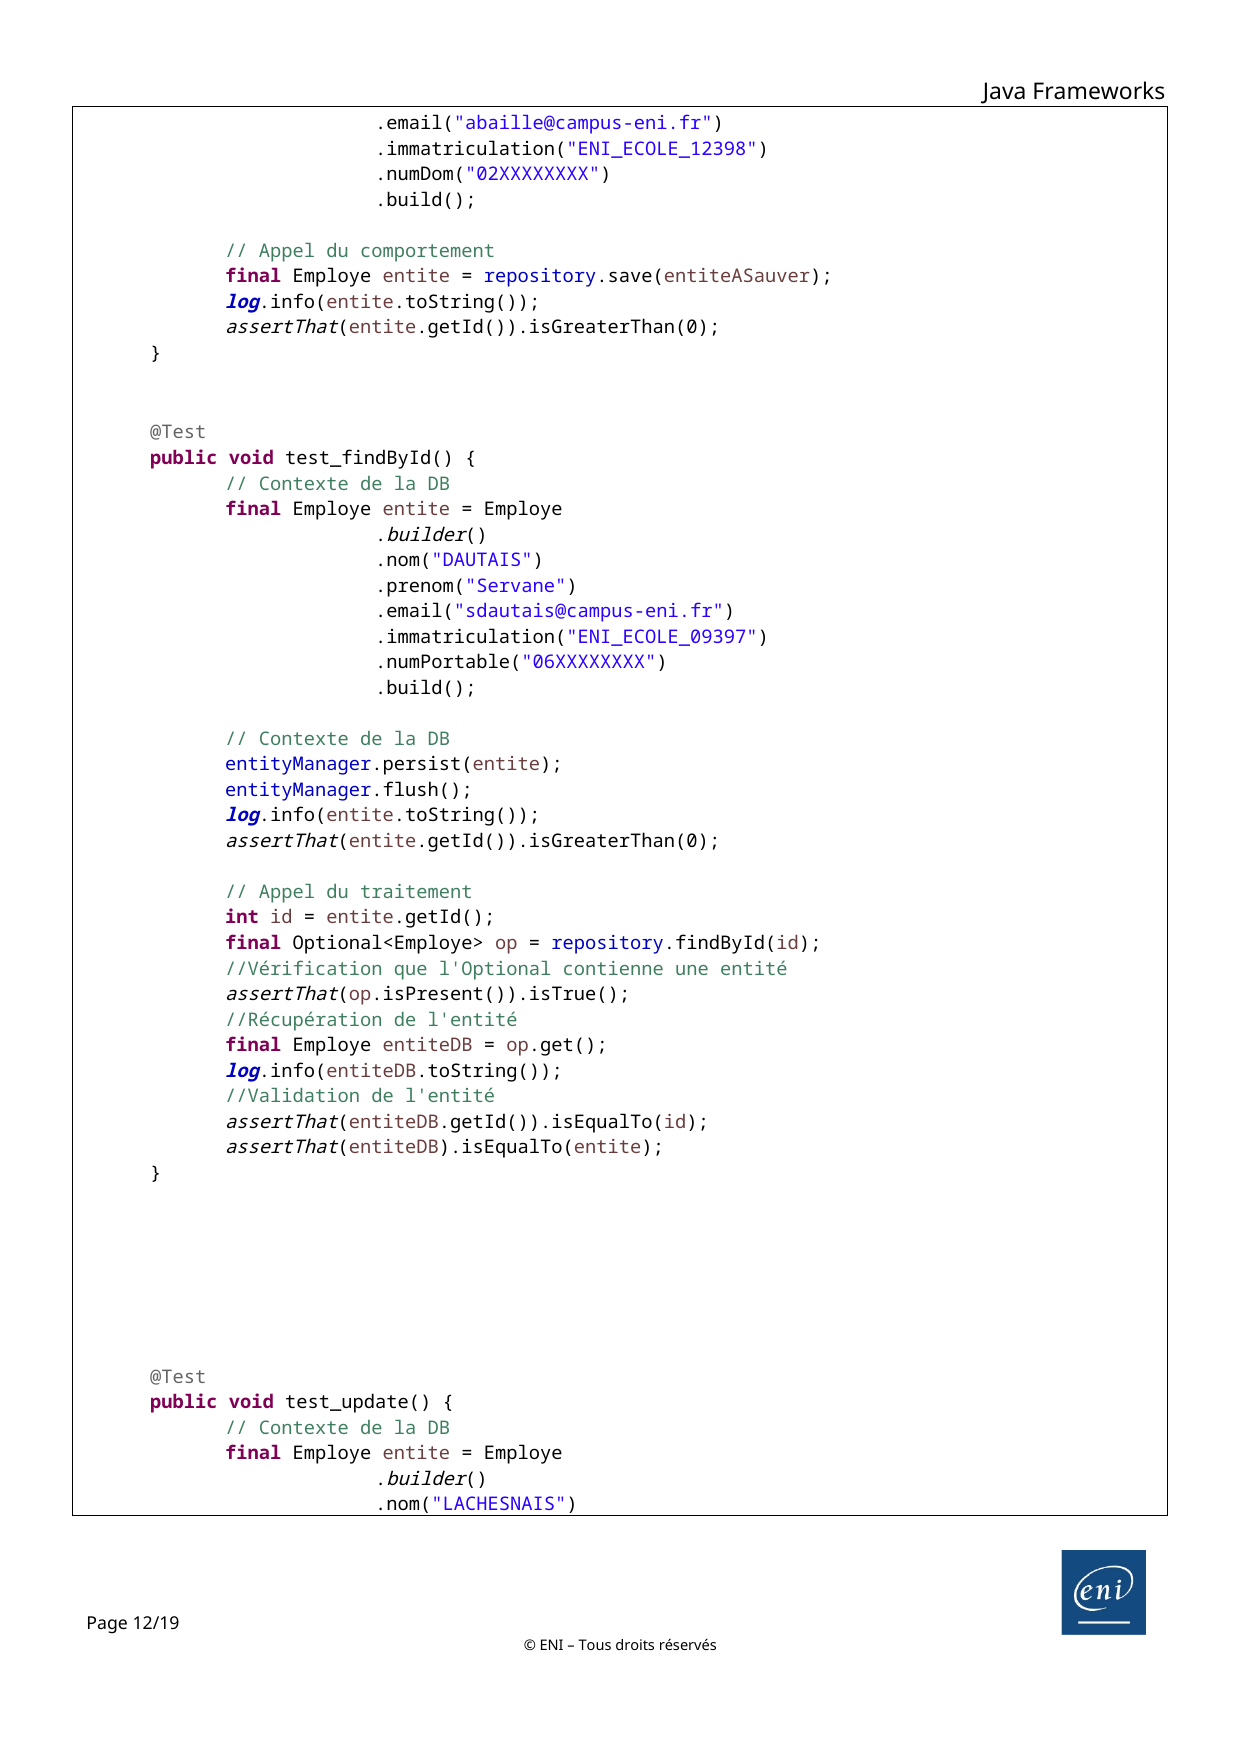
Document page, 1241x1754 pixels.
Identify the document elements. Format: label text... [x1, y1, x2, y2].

text final Optional<Employe> op = repository.findById(id); [75, 929, 1165, 955]
text public void test_update() { [75, 1389, 1165, 1414]
text final Employe entite = Employe [75, 495, 1165, 521]
text //Récupération de l'entité [75, 1006, 1165, 1031]
text } [75, 1159, 1165, 1184]
text assertThat(entite.getId()).isGreaterThan(0); [75, 313, 1165, 339]
text int id = entite.getId(); [75, 904, 1165, 929]
text assertThat(op.isPresent()).isTrue(); [75, 980, 1165, 1006]
text .numPortable("06XXXXXXXX") [75, 648, 1165, 674]
text .build(); [75, 674, 1165, 699]
text final Employe entiteDB = op.get(); [75, 1031, 1165, 1057]
text .email("abaille@campus-eni.fr") [73, 107, 1167, 135]
text .build(); [75, 186, 1165, 211]
text .immatriculation("ENI_ECOLE_12398") [75, 135, 1165, 160]
text .builder() [75, 521, 1165, 546]
text //Vérification que l'Optional contienne une entité [75, 955, 1165, 980]
text // Contexte de la DB [75, 1414, 1165, 1440]
text //Validation de l'entité [75, 1082, 1165, 1108]
text // Contexte de la DB [75, 470, 1165, 495]
text entityManager.persist(entite); [75, 751, 1165, 776]
text // Contexte de la DB [75, 725, 1165, 751]
text .builder() [75, 1465, 1165, 1491]
text } [75, 339, 1165, 364]
text final Employe entite = Employe [75, 1440, 1165, 1465]
text log.info(entiteDB.toString()); [75, 1057, 1165, 1082]
text .nom("LACHESNAIS") [75, 1491, 1165, 1515]
text .nom("DAUTAIS") [75, 546, 1165, 572]
picture [1061, 1550, 1146, 1635]
text @Test [75, 419, 1165, 444]
text // Appel du traitement [75, 878, 1165, 904]
text public void test_findById() { [75, 444, 1165, 470]
text log.info(entite.toString()); [75, 802, 1165, 827]
text // Appel du comportement [75, 237, 1165, 262]
text .numDom("02XXXXXXXX") [75, 160, 1165, 186]
text .immatriculation("ENI_ECOLE_09397") [75, 623, 1165, 648]
text .email("sdautais@campus-eni.fr") [75, 597, 1165, 623]
text assertThat(entite.getId()).isGreaterThan(0); [75, 827, 1165, 853]
text assertThat(entiteDB.getId()).isEqualTo(id); [75, 1108, 1165, 1133]
text log.info(entite.toString()); [75, 288, 1165, 313]
text .prenom("Servane") [75, 572, 1165, 597]
text entityManager.flush(); [75, 776, 1165, 802]
text @Test [75, 1363, 1165, 1389]
text final Employe entite = repository.save(entiteASauver); [75, 262, 1165, 288]
text assertThat(entiteDB).isEqualTo(entite); [75, 1133, 1165, 1159]
